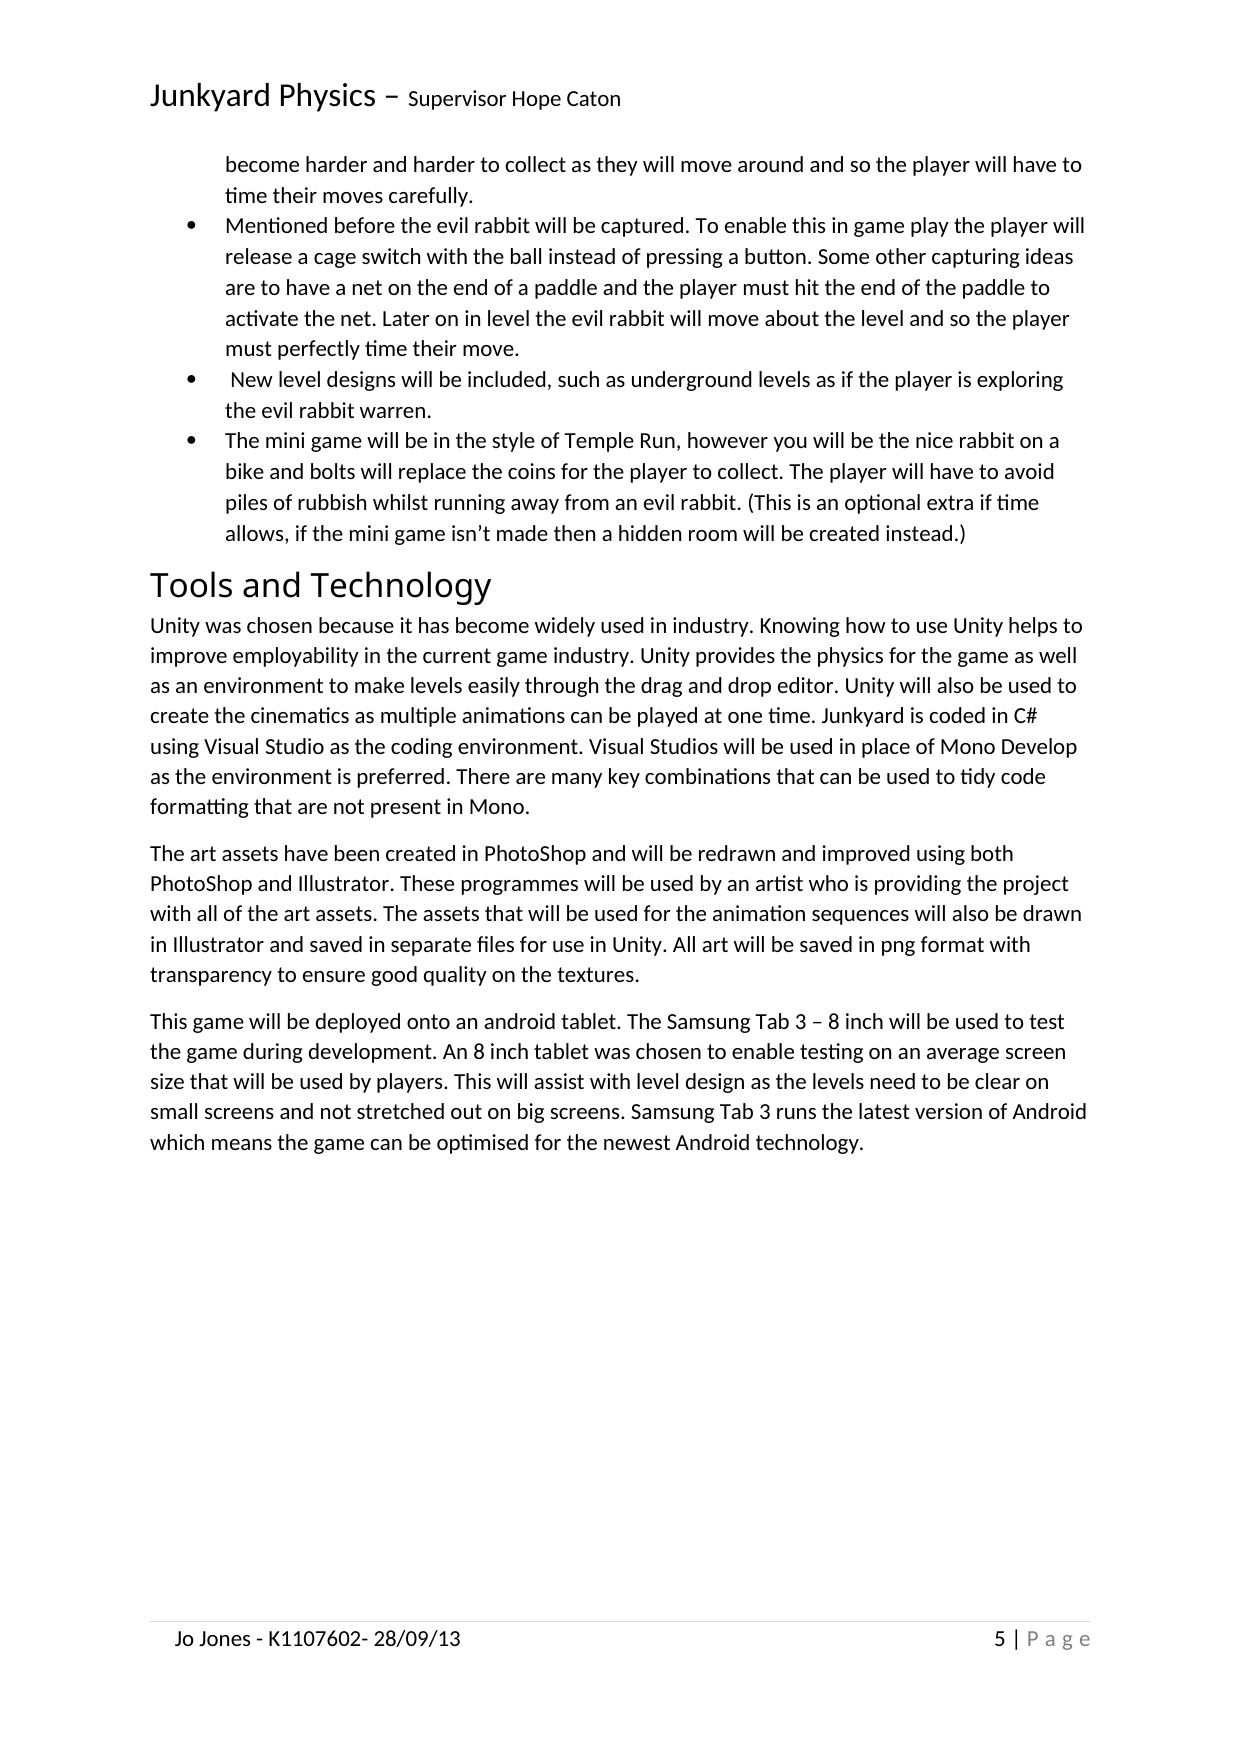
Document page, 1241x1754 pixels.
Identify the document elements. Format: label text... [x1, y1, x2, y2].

list Mentioned before the evil rabbit will be captured. To enable this in game play the player will release a cage switch with the ball instead of pressing a button. Some other capturing ideas are to have a net on the end of a paddle and the player must hit the end of the paddle to activate the net. Later on in level the evil rabbit will move about the level and so the player must perfectly time their move. [187, 211, 1090, 362]
text This game will be deployed onto an android tablet. The Samsung Tab 3 – 8 inch will be used to test the game during development. An 8 inch tablet was chosen to enable testing on an average screen size that will be used by players. This will assist with level design as the levels need to be clear on small screens and not stretched out on big screens. Samsung Tab 3 runs the latest version of Android which means the game can be optimised for the newest Android technology. [150, 1007, 1090, 1156]
subtitle Tools and Technology [150, 562, 1090, 607]
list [187, 150, 1090, 209]
list New level designs will be included, such as underground levels as if the player is exploring the evil rabbit warren. [187, 365, 1090, 424]
text The art assets have been created in PhotoShop and will be redrawn and improved using both PhotoShop and Illustrator. These programmes will be used by an artist who is providing the project with all of the art assets. The assets that will be used for the animation sequences will also be drawn in Illustrator and saved in separate files for use in Unity. All art will be saved in png format with transparency to ensure good quality on the textures. [150, 839, 1090, 988]
list The mini game will be in the style of Temple Run, however you will be the nice rabbit on a bike and bolts will replace the coins for the player to collect. The player will have to avoid piles of rubbish whilst running away from an evil rabbit. (This is an optional extra if time allows, if the mini game isn’t made then a hidden room will be created instead.) [187, 427, 1090, 547]
text Unity was chosen because it has become widely used in industry. Knowing how to use Unity helps to improve employability in the current game industry. Unity provides the physics for the game as well as an environment to make levels easily through the drag and drop editor. Unity will also be used to create the cinematics as multiple animations can be played at one time. Junkyard is coded in C# using Visual Studio as the coding environment. Visual Studios will be used in place of Mono Develop as the environment is preferred. There are many key combinations that can be used to tidy code formatting that are not present in Mono. [150, 611, 1090, 820]
